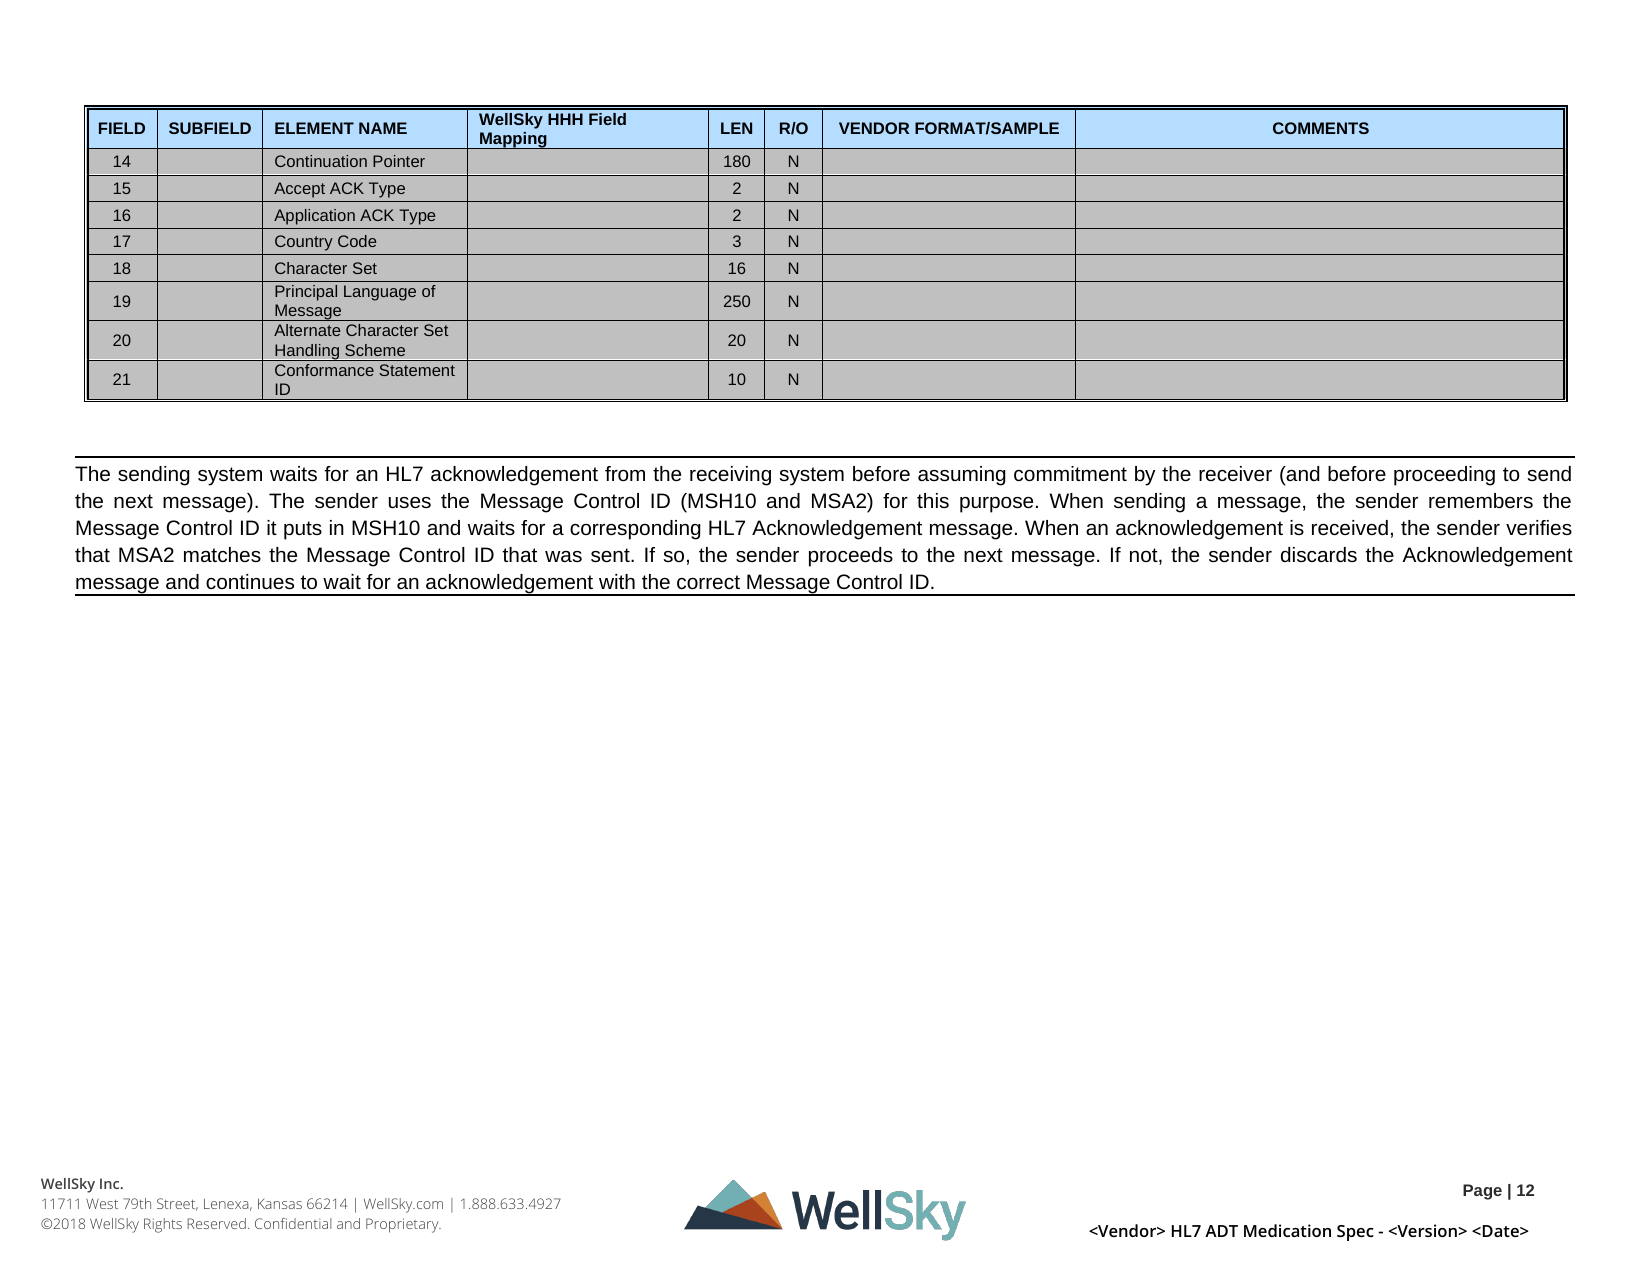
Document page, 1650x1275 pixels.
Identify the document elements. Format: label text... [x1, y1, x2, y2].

table_cell 10 [709, 361, 764, 399]
table_cell [823, 176, 1075, 201]
table_cell 21 [89, 361, 157, 399]
table_cell [158, 229, 262, 254]
table_cell [158, 202, 262, 228]
table_cell [1076, 176, 1563, 201]
table_cell 18 [89, 255, 157, 281]
table_cell Principal Language of Message [263, 282, 467, 320]
table_cell [1076, 255, 1563, 281]
table_cell Continuation Pointer [263, 149, 467, 174]
table_cell Country Code [263, 229, 467, 254]
table_header VENDOR FORMAT/SAMPLE [823, 110, 1075, 148]
table_cell [1076, 361, 1563, 399]
table_cell 250 [709, 282, 764, 320]
table_cell [158, 321, 262, 359]
table_cell Accept ACK Type [263, 176, 467, 201]
table_cell Alternate Character Set Handling Scheme [263, 321, 467, 359]
table_cell 20 [89, 321, 157, 359]
table_cell [823, 321, 1075, 359]
table_header COMMENTS [1076, 110, 1563, 148]
table_cell [468, 282, 708, 320]
table_header R/O [765, 110, 822, 148]
table_cell [158, 361, 262, 399]
table_cell Character Set [263, 255, 467, 281]
table_cell N [765, 176, 822, 201]
table_cell N [765, 282, 822, 320]
table_cell 16 [89, 202, 157, 228]
table_cell [1076, 149, 1563, 174]
text The sending system waits for an HL7 acknowledgement from the receiving system before assuming commitment by the receiver (and before proceeding to send the next message). The sender uses the Message Control ID (MSH10 and MSA2) for this purpose. When sending a message, the sender remembers the Message Control ID it puts in MSH10 and waits for a corresponding HL7 Acknowledgement message. When an acknowledgement is received, the sender verifies that MSA2 matches the Message Control ID that was sent. If so, the sender proceeds to the next message. If not, the sender discards the Acknowledgement message and continues to wait for an acknowledgement with the correct Message Control ID. [75, 458, 1575, 594]
table_cell Application ACK Type [263, 202, 467, 228]
table_cell N [765, 361, 822, 399]
table_cell [158, 176, 262, 201]
table_cell [1076, 321, 1563, 359]
table_cell 20 [709, 321, 764, 359]
table_cell [823, 229, 1075, 254]
table_cell [1076, 229, 1563, 254]
table_cell [823, 255, 1075, 281]
table_header ELEMENT NAME [263, 110, 467, 148]
table_cell [823, 361, 1075, 399]
table_cell N [765, 149, 822, 174]
table_cell [158, 282, 262, 320]
table_cell N [765, 202, 822, 228]
table_cell 16 [709, 255, 764, 281]
table_header FIELD [89, 110, 157, 148]
table_cell [468, 321, 708, 359]
table_cell 2 [709, 176, 764, 201]
table_cell [468, 255, 708, 281]
table_cell [823, 202, 1075, 228]
table_cell [158, 255, 262, 281]
table_cell [823, 282, 1075, 320]
table_header LEN [709, 110, 764, 148]
table_cell N [765, 321, 822, 359]
table_cell 14 [89, 149, 157, 174]
table_cell [468, 229, 708, 254]
table_cell [468, 202, 708, 228]
table_cell 15 [89, 176, 157, 201]
table_cell N [765, 255, 822, 281]
table_cell 17 [89, 229, 157, 254]
table_cell [1076, 202, 1563, 228]
table_cell 180 [709, 149, 764, 174]
table_cell 2 [709, 202, 764, 228]
table_cell N [765, 229, 822, 254]
table_cell 3 [709, 229, 764, 254]
table_cell [468, 149, 708, 174]
table_header SUBFIELD [158, 110, 262, 148]
table_cell [823, 149, 1075, 174]
table_cell [1076, 282, 1563, 320]
table_cell [468, 361, 708, 399]
table_cell [468, 176, 708, 201]
picture [683, 1180, 967, 1241]
table_header WellSky HHH Field Mapping [468, 110, 708, 148]
table_cell [158, 149, 262, 174]
table_cell 19 [89, 282, 157, 320]
table_cell Conformance Statement ID [263, 361, 467, 399]
